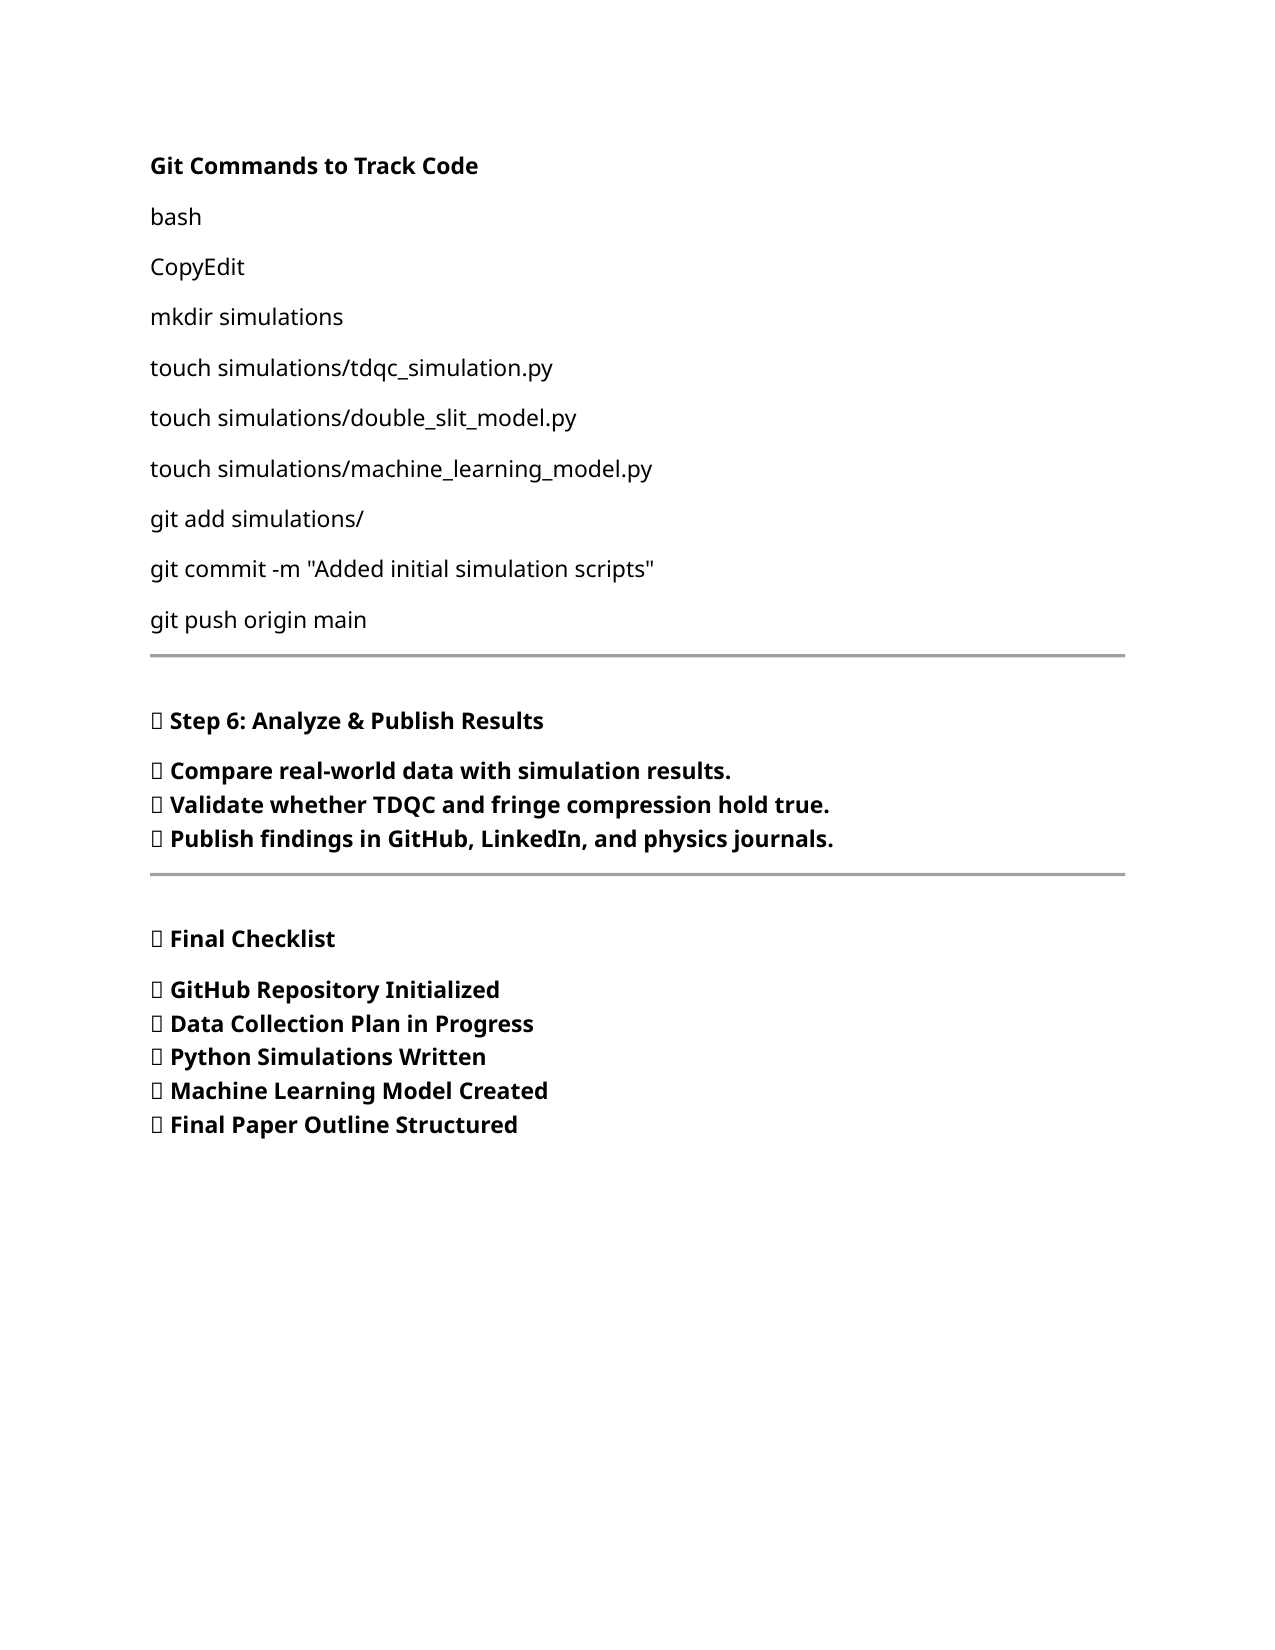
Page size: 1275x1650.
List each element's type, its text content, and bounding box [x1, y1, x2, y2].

text git push origin main [150, 604, 1125, 635]
text git add simulations/ [150, 503, 1125, 534]
text CopyEdit [150, 251, 1125, 282]
text touch simulations/machine_learning_model.py [150, 452, 1125, 484]
text Git Commands to Track Code [150, 150, 1125, 181]
text touch simulations/tdqc_simulation.py [150, 352, 1125, 383]
text bash [150, 200, 1125, 232]
text mkdir simulations [150, 301, 1125, 332]
text 📌 Step 6: Analyze & Publish Results [150, 704, 1125, 736]
text ✅ GitHub Repository Initialized ✅ Data Collection Plan in Progress ✅ Python Simulations Written ✅ Machine Learning Model Created ✅ Final Paper Outline Structured [150, 974, 1125, 1140]
text 🔹 Compare real-world data with simulation results. 🔹 Validate whether TDQC and fringe compression hold true. 🔹 Publish findings in GitHub, LinkedIn, and physics journals. [150, 755, 1125, 854]
text git commit -m "Added initial simulation scripts" [150, 553, 1125, 584]
text 🚀 Final Checklist [150, 923, 1125, 954]
text touch simulations/double_slit_model.py [150, 402, 1125, 433]
